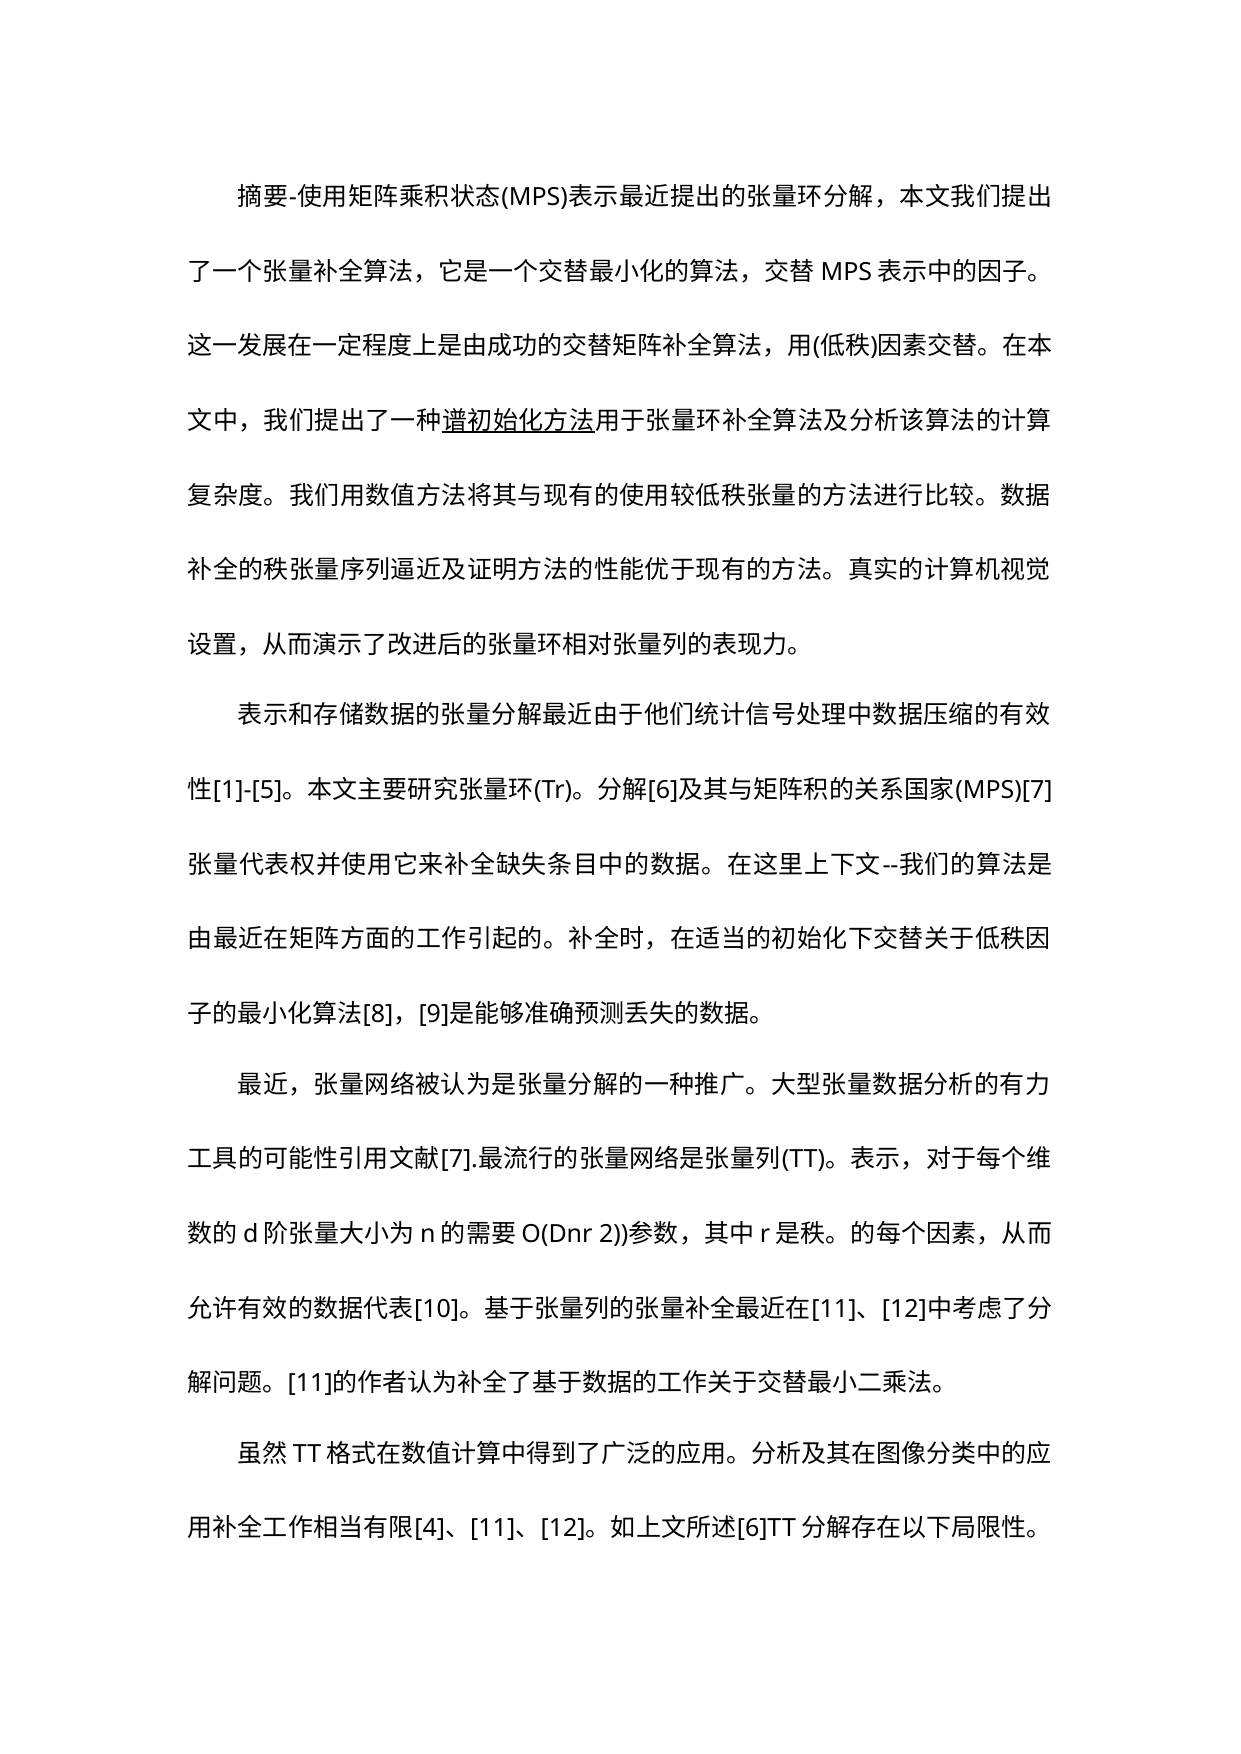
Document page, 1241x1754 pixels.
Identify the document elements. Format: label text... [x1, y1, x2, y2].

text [187, 1419, 1053, 1558]
text 摘要-使用矩阵乘积状态(MPS)表示最近提出的张量环分解，本文我们提出了一个张量补全算法，它是一个交替最小化的算法，交替MPS表示中的因子。这一发展在一定程度上是由成功的交替矩阵补全算法，用(低秩)因素交替。在本文中，我们提出了一种谱初始化方法用于张量环补全算法及分析该算法的计算复杂度。我们用数值方法将其与现有的使用较低秩张量的方法进行比较。数据补全的秩张量序列逼近及证明方法的性能优于现有的方法。真实的计算机视觉设置，从而演示了改进后的张量环相对张量列的表现力。 [187, 162, 1053, 675]
text 表示和存储数据的张量分解最近由于他们统计信号处理中数据压缩的有效性[1]-[5]。本文主要研究张量环(Tr)。分解[6]及其与矩阵积的关系国家(MPS)[7]张量代表权并使用它来补全缺失条目中的数据。在这里上下文--我们的算法是由最近在矩阵方面的工作引起的。补全时，在适当的初始化下交替关于低秩因子的最小化算法[8]，[9]是能够准确预测丢失的数据。 [187, 681, 1053, 1044]
text 最近，张量网络被认为是张量分解的一种推广。大型张量数据分析的有力工具的可能性引用文献[7].最流行的张量网络是张量列(TT)。表示，对于每个维数的d阶张量大小为n的需要O(Dnr 2))参数，其中r是秩。的每个因素，从而允许有效的数据代表[10]。基于张量列的张量补全最近在[11]、[12]中考虑了分解问题。[11]的作者认为补全了基于数据的工作关于交替最小二乘法。 [187, 1050, 1053, 1413]
